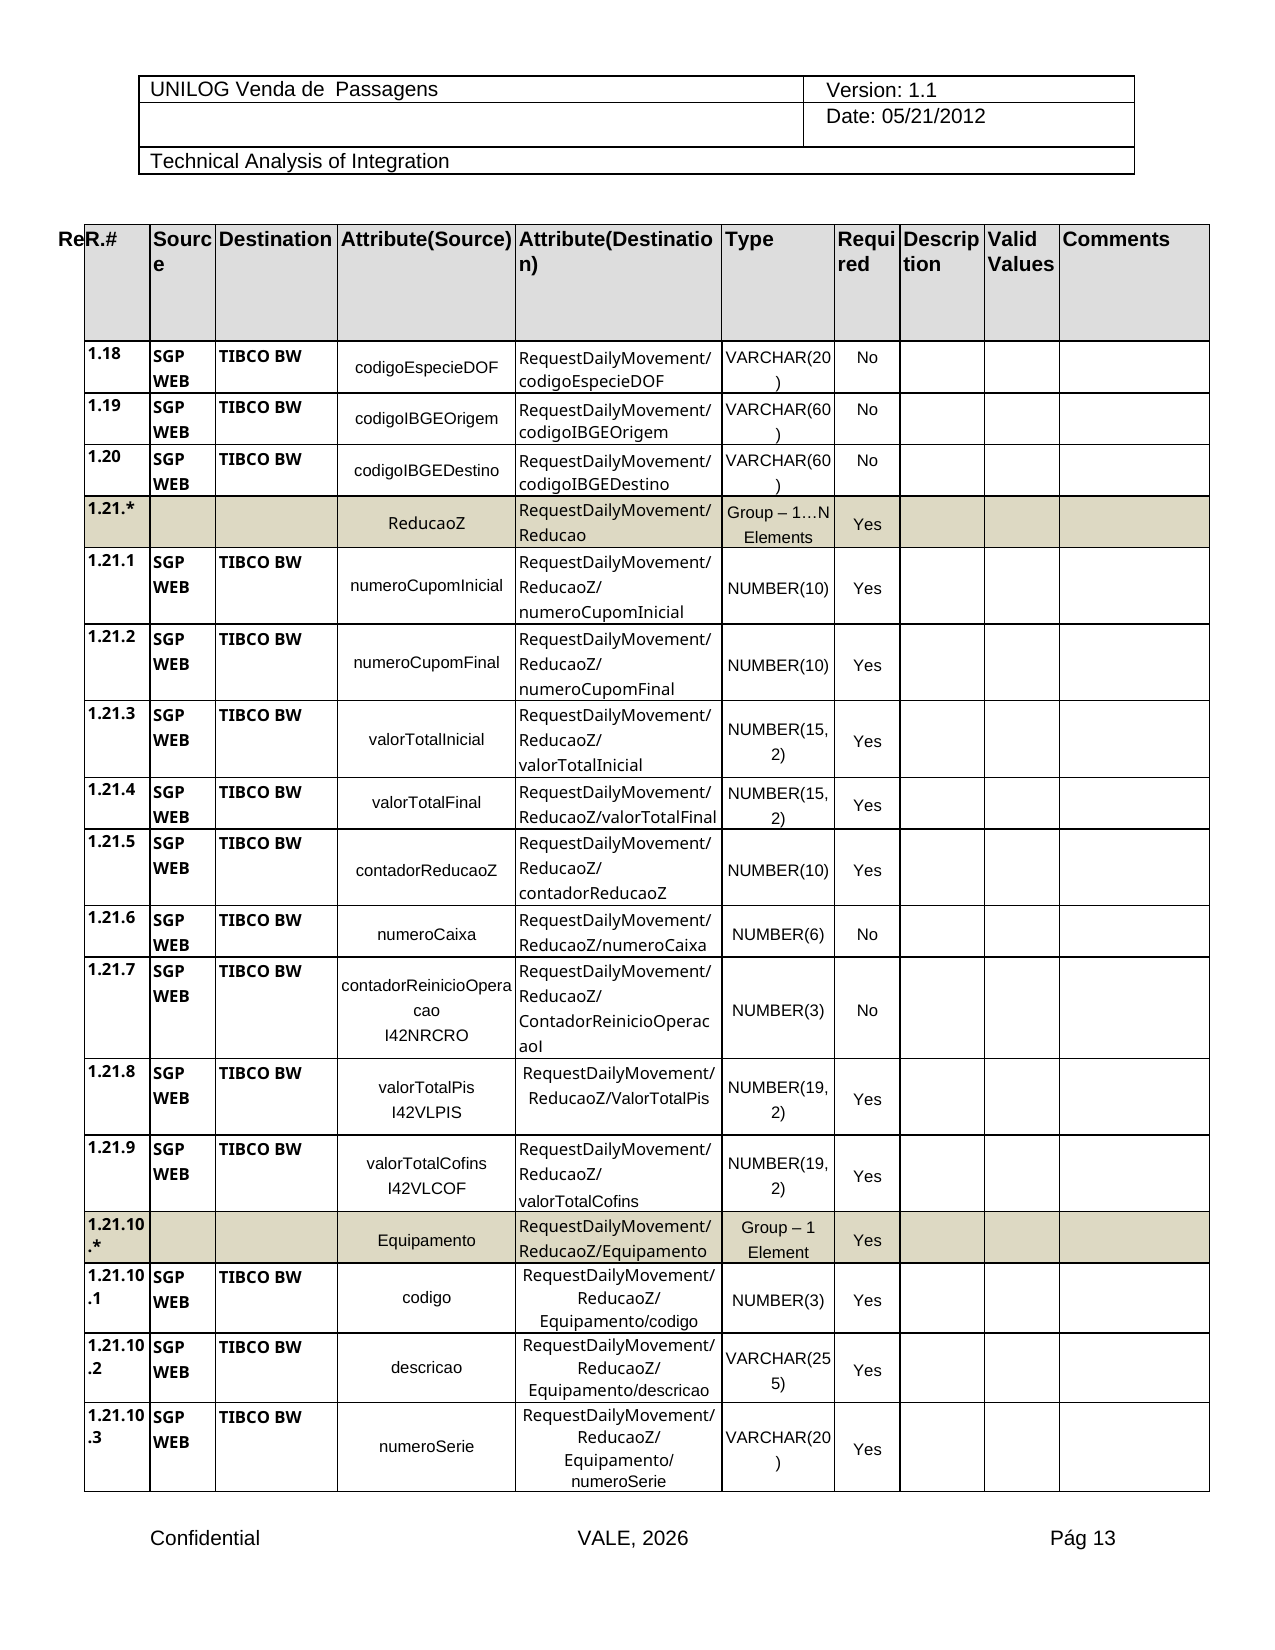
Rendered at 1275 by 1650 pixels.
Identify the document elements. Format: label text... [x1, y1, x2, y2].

table_cell RequestDailyMovement/ReducaoZ/numeroCaixa [516, 906, 721, 956]
table_cell valorTotalFinal [338, 778, 515, 828]
table_cell [1060, 1059, 1209, 1134]
table_cell [985, 958, 1059, 1058]
table_cell [901, 1264, 984, 1332]
table_cell RequestDailyMovement/ReducaoZ/Equipamento/descricao [516, 1334, 721, 1402]
table_cell 1.21.1 [85, 548, 149, 623]
table_cell TIBCO BW [216, 1403, 337, 1491]
table_cell 1.21.5 [85, 830, 149, 904]
table_cell SGP WEB [151, 1334, 215, 1402]
table_cell TIBCO BW [216, 548, 337, 623]
table_cell [985, 625, 1059, 700]
table_cell NUMBER(19,2) [723, 1136, 834, 1211]
table_cell [1060, 394, 1209, 443]
table_cell [1060, 1212, 1209, 1262]
table_cell Group – 1 Element [723, 1212, 834, 1262]
table_cell SGP WEB [151, 625, 215, 700]
table_cell NUMBER(19,2) [723, 1059, 834, 1134]
table_cell [901, 958, 984, 1058]
table_cell 1.21.4 [85, 778, 149, 828]
table_cell SGP WEB [151, 701, 215, 776]
table_cell NUMBER(3) [723, 1264, 834, 1332]
table_cell RequestDailyMovement/ReducaoZ/valorTotalFinal [516, 778, 721, 828]
table_cell RequestDailyMovement/codigoEspecieDOF [516, 342, 721, 392]
table_cell numeroCupomInicial [338, 548, 515, 623]
table_header Source [151, 225, 215, 340]
table_cell 1.21.2 [85, 625, 149, 700]
table_cell RequestDailyMovement/ReducaoZ/Equipamento [516, 1212, 721, 1262]
table_cell No [835, 906, 899, 956]
table_cell TIBCO BW [216, 830, 337, 904]
table_cell [985, 778, 1059, 828]
table_cell Group – 1…N Elements [723, 497, 834, 547]
table_cell TIBCO BW [216, 778, 337, 828]
table_cell [985, 1059, 1059, 1134]
table_cell VARCHAR(20) [723, 342, 834, 392]
table_header Attribute(Source) [338, 225, 515, 340]
table_cell NUMBER(3) [723, 958, 834, 1058]
table_cell [216, 497, 337, 547]
table_cell 1.21.10.1 [85, 1264, 149, 1332]
table_header Type [722, 225, 834, 340]
table_cell RequestDailyMovement/ReducaoZ/Equipamento/numeroSerie [516, 1403, 721, 1491]
table_cell SGP WEB [151, 830, 215, 904]
table_cell [901, 342, 984, 392]
table_cell SGP WEB [151, 394, 215, 443]
table_cell RequestDailyMovement/ReducaoZ/numeroCupomFinal [516, 625, 721, 700]
table_cell [901, 701, 984, 776]
table_cell RequestDailyMovement/Reducao [516, 497, 721, 547]
table_cell [1060, 497, 1209, 547]
table_header Comments [1060, 225, 1209, 340]
table_cell TIBCO BW [216, 1136, 337, 1211]
table_cell [1060, 1264, 1209, 1332]
table_cell 1.21.10.3 [85, 1403, 149, 1491]
table_cell [985, 342, 1059, 392]
table_cell Yes [835, 1334, 899, 1402]
table_cell [901, 625, 984, 700]
table_cell [1060, 1334, 1209, 1402]
table_header ReR.# [85, 225, 149, 340]
table_cell RequestDailyMovement/ReducaoZ/Equipamento/codigo [516, 1264, 721, 1332]
table_cell [985, 394, 1059, 443]
table_cell 1.21.* [85, 497, 149, 547]
table_cell SGP WEB [151, 1059, 215, 1134]
table_cell RequestDailyMovement/codigoIBGEDestino [516, 445, 721, 495]
table_cell 1.21.7 [85, 958, 149, 1058]
table_cell [985, 1136, 1059, 1211]
table_cell numeroSerie [338, 1403, 515, 1491]
table_cell Yes [835, 830, 899, 904]
table_cell [985, 548, 1059, 623]
table_cell valorTotalPis I42VLPIS [338, 1059, 515, 1134]
table_cell valorTotalInicial [338, 701, 515, 776]
table_cell [985, 1264, 1059, 1332]
table_cell SGP WEB [151, 1403, 215, 1491]
table_cell [1060, 625, 1209, 700]
table_cell [901, 548, 984, 623]
table_cell Yes [835, 1212, 899, 1262]
table_cell NUMBER(10) [723, 548, 834, 623]
table_cell [1060, 906, 1209, 956]
table_cell [985, 1334, 1059, 1402]
table_cell [1060, 830, 1209, 904]
table_cell TIBCO BW [216, 625, 337, 700]
table_cell No [835, 394, 899, 443]
table_cell [985, 906, 1059, 956]
table_cell VARCHAR(60) [723, 394, 834, 443]
table_cell RequestDailyMovement/ReducaoZ/valorTotalInicial [516, 701, 721, 776]
table_cell [1060, 958, 1209, 1058]
table_cell [901, 445, 984, 495]
table_cell TIBCO BW [216, 906, 337, 956]
table_cell [985, 445, 1059, 495]
table_cell [985, 701, 1059, 776]
table_cell descricao [338, 1334, 515, 1402]
table_cell SGP WEB [151, 445, 215, 495]
table_cell TIBCO BW [216, 1264, 337, 1332]
table_cell No [835, 958, 899, 1058]
table_cell [1060, 445, 1209, 495]
table_cell SGP WEB [151, 958, 215, 1058]
table_cell [1060, 1403, 1209, 1491]
table_cell NUMBER(15,2) [723, 701, 834, 776]
table_cell 1.21.10.* [85, 1212, 149, 1262]
table_cell [901, 906, 984, 956]
table_cell [901, 1334, 984, 1402]
table_cell [985, 1403, 1059, 1491]
table_cell [901, 394, 984, 443]
table_header Attribute(Destination) [516, 225, 721, 340]
table_cell RequestDailyMovement/ReducaoZ/ContadorReinicioOperacaoI [516, 958, 721, 1058]
table_cell SGP WEB [151, 548, 215, 623]
table_cell [901, 830, 984, 904]
table_cell [985, 1212, 1059, 1262]
table_cell [216, 1212, 337, 1262]
table_cell [1060, 701, 1209, 776]
table_cell [901, 778, 984, 828]
table_cell numeroCaixa [338, 906, 515, 956]
table_cell [901, 1136, 984, 1211]
table_cell [151, 497, 215, 547]
table_cell numeroCupomFinal [338, 625, 515, 700]
table_cell codigoIBGEDestino [338, 445, 515, 495]
table_cell SGP WEB [151, 1264, 215, 1332]
table_cell RequestDailyMovement/ReducaoZ/ValorTotalPis [516, 1059, 721, 1134]
table_cell SGP WEB [151, 1136, 215, 1211]
table_cell NUMBER(15,2) [723, 778, 834, 828]
table_cell [985, 497, 1059, 547]
table_cell codigo [338, 1264, 515, 1332]
table_cell Yes [835, 548, 899, 623]
table_cell TIBCO BW [216, 1059, 337, 1134]
table_cell valorTotalCofins I42VLCOF [338, 1136, 515, 1211]
table_cell TIBCO BW [216, 342, 337, 392]
table_cell VARCHAR(60) [723, 445, 834, 495]
table_cell [985, 830, 1059, 904]
table_header Destination [216, 225, 337, 340]
table_cell Yes [835, 1059, 899, 1134]
table_cell RequestDailyMovement/ReducaoZ/numeroCupomInicial [516, 548, 721, 623]
table_cell 1.21.8 [85, 1059, 149, 1134]
table_cell Yes [835, 1136, 899, 1211]
table_cell SGP WEB [151, 342, 215, 392]
table_cell 1.21.3 [85, 701, 149, 776]
table_cell TIBCO BW [216, 394, 337, 443]
table_cell NUMBER(10) [723, 830, 834, 904]
table_cell TIBCO BW [216, 701, 337, 776]
table_cell 1.21.10.2 [85, 1334, 149, 1402]
table_cell [901, 1059, 984, 1134]
table_cell 1.21.6 [85, 906, 149, 956]
table_cell RequestDailyMovement/ReducaoZ/valorTotalCofins [516, 1136, 721, 1211]
table_header Description [901, 225, 984, 340]
table_cell No [835, 342, 899, 392]
table_cell Yes [835, 701, 899, 776]
table_cell 1.19 [85, 394, 149, 443]
table_cell contadorReducaoZ [338, 830, 515, 904]
table_cell VARCHAR(20) [723, 1403, 834, 1491]
table_cell contadorReinicioOperacao I42NRCRO [338, 958, 515, 1058]
table_cell Yes [835, 497, 899, 547]
table_cell Yes [835, 1403, 899, 1491]
table_cell [1060, 1136, 1209, 1211]
table_header Required [835, 225, 899, 340]
table_cell 1.20 [85, 445, 149, 495]
table_cell VARCHAR(255) [723, 1334, 834, 1402]
table_cell [1060, 778, 1209, 828]
table_cell SGP WEB [151, 778, 215, 828]
table_header Valid Values [985, 225, 1059, 340]
table_cell [1060, 548, 1209, 623]
table_cell [901, 497, 984, 547]
table_cell [901, 1212, 984, 1262]
table_cell ReducaoZ [338, 497, 515, 547]
table_cell TIBCO BW [216, 958, 337, 1058]
table_cell RequestDailyMovement/ReducaoZ/contadorReducaoZ [516, 830, 721, 904]
table_cell Equipamento [338, 1212, 515, 1262]
table_cell 1.21.9 [85, 1136, 149, 1211]
table_cell Yes [835, 1264, 899, 1332]
table_cell TIBCO BW [216, 445, 337, 495]
table_cell [151, 1212, 215, 1262]
table_cell NUMBER(6) [723, 906, 834, 956]
table_cell NUMBER(10) [723, 625, 834, 700]
table_cell Yes [835, 625, 899, 700]
table_cell SGP WEB [151, 906, 215, 956]
table_cell TIBCO BW [216, 1334, 337, 1402]
table_cell [1060, 342, 1209, 392]
table_cell codigoEspecieDOF [338, 342, 515, 392]
table_cell [901, 1403, 984, 1491]
table_cell RequestDailyMovement/codigoIBGEOrigem [516, 394, 721, 443]
table_cell Yes [835, 778, 899, 828]
table_cell codigoIBGEOrigem [338, 394, 515, 443]
table_cell 1.18 [85, 342, 149, 392]
table_cell No [835, 445, 899, 495]
